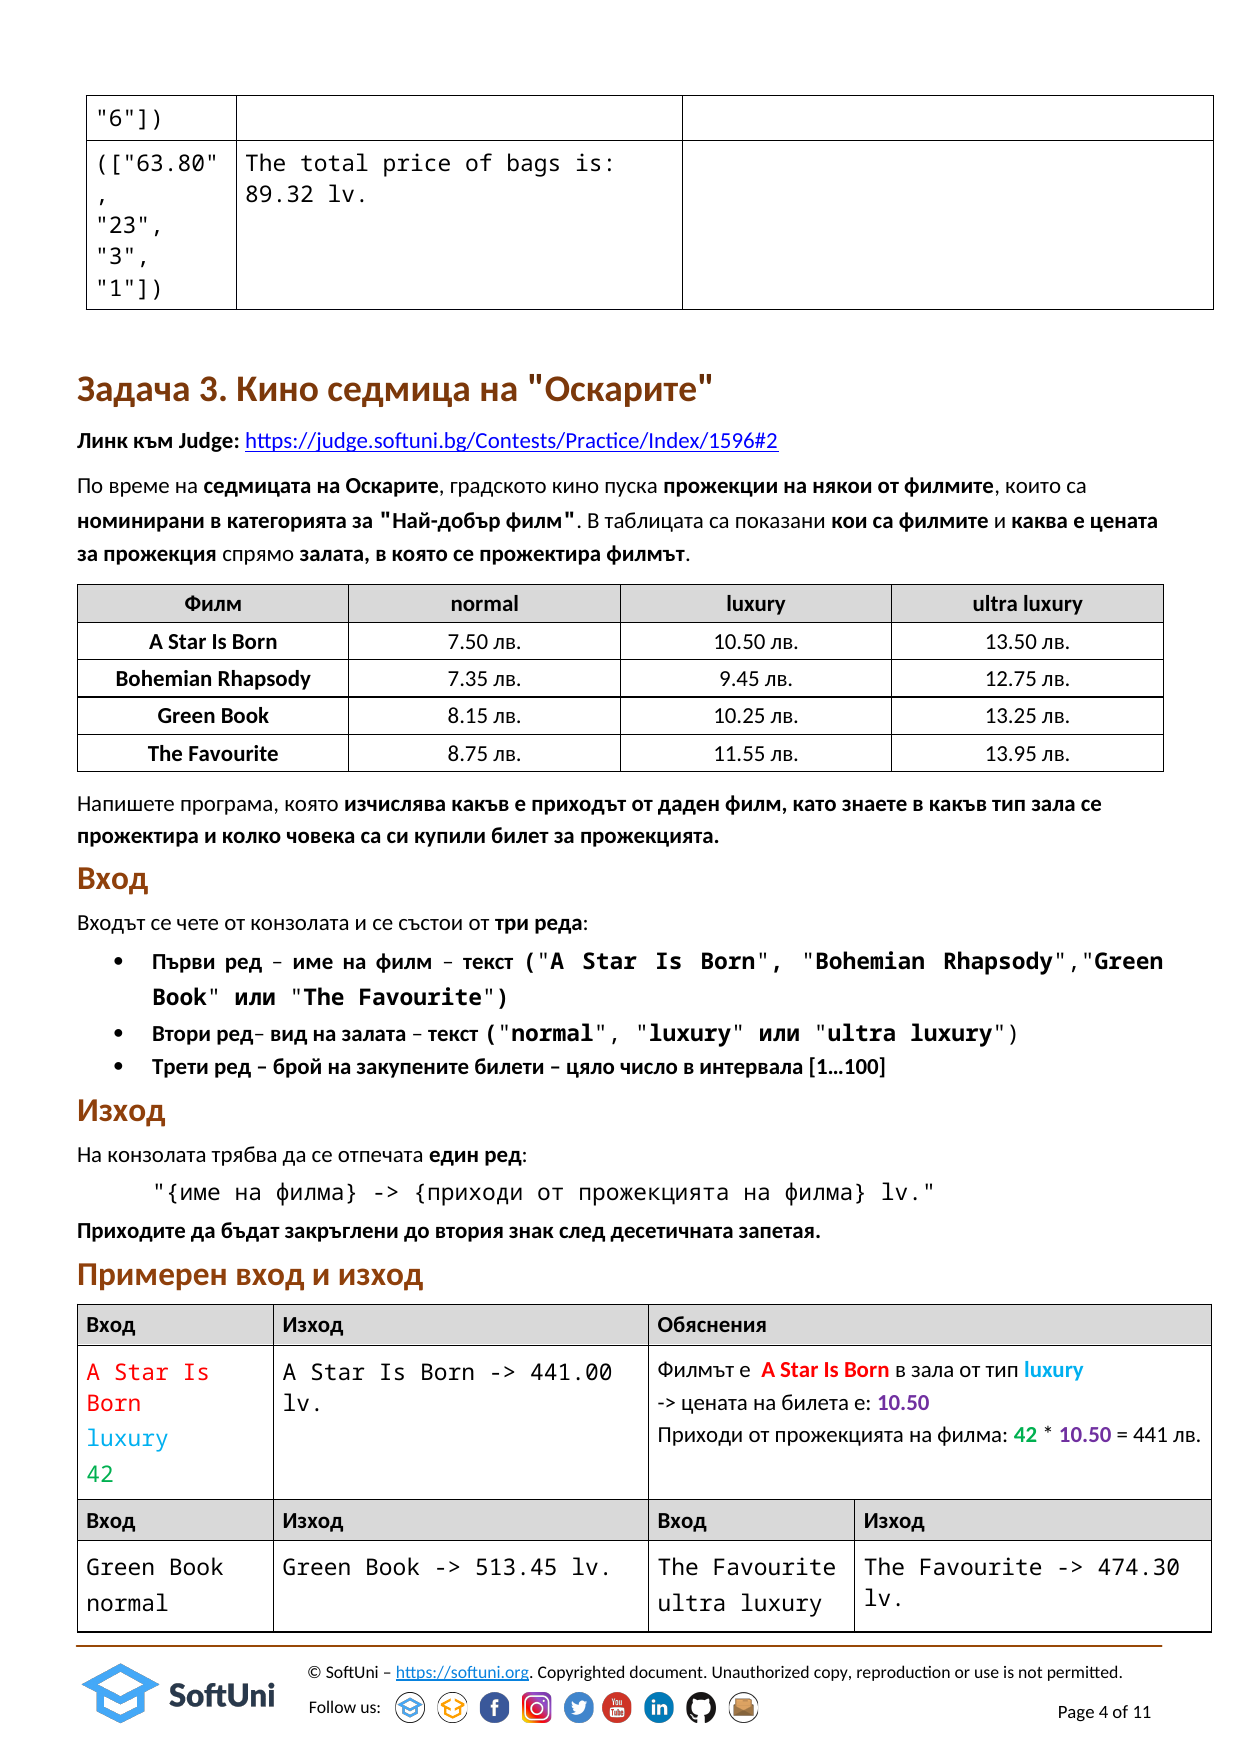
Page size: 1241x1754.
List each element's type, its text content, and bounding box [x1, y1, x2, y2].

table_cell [87, 96, 236, 139]
table_cell Вход [649, 1500, 854, 1540]
table_header normal [349, 585, 620, 622]
table_cell Изход [274, 1500, 648, 1540]
table_cell The Favourite [78, 735, 348, 771]
table_cell A Star Is Born -> 441.00 lv. [274, 1346, 648, 1499]
table_cell 12.75 лв. [892, 660, 1163, 696]
table_cell 13.25 лв. [892, 698, 1163, 734]
table_cell 7.50 лв. [349, 623, 620, 659]
text Входът се чете от конзолата и се състои от три реда: [77, 908, 1163, 936]
table_cell Green Book [78, 698, 348, 734]
table_cell 7.35 лв. [349, 660, 620, 696]
list Трети ред – брой на закупените билети – цяло число в интервала [1…100] [114, 1052, 1163, 1081]
picture [522, 1692, 552, 1723]
table_cell Филмът е A Star Is Born в зала от тип luxury -> цената на билета е: 10.50 Приходи от прожекцията на филма: 42 * 10.50 = 441 лв. [649, 1346, 1211, 1499]
picture [75, 1658, 281, 1729]
table_cell Bohemian Rhapsody [78, 660, 348, 696]
picture [644, 1714, 653, 1723]
table_cell The total price of bags is: 89.32 lv. [237, 141, 682, 309]
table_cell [274, 1541, 648, 1631]
subtitle Примерен вход и изход [77, 1253, 1163, 1293]
subtitle Задача 3. Кино седмица на "Оскарите" [77, 363, 1163, 411]
text Линк към Judge: https://judge.softuni.bg/Contests/Practice/Index/1596#2 [77, 427, 1163, 455]
table_header Обяснения [649, 1305, 1211, 1344]
table_header ultra luxury [892, 585, 1163, 622]
table_cell (["63.80", "23", "3", "1"]) [87, 141, 236, 309]
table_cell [78, 1541, 273, 1631]
table_cell Вход [78, 1500, 273, 1540]
picture [728, 1692, 759, 1723]
subtitle Изход [77, 1089, 1163, 1129]
list Втори ред– вид на залата – текст ("normal", "luxury" или "ultra luxury") [114, 1017, 1163, 1048]
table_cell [855, 1541, 1211, 1631]
table_header Вход [78, 1305, 273, 1344]
picture [665, 1692, 674, 1701]
table_cell 8.75 лв. [349, 735, 620, 771]
picture [437, 1692, 468, 1723]
text По време на седмицата на Оскарите, градското кино пуска прожекции на някои от филмите, които са номинирани в категорията за "Най-добър филм". В таблицата са показани кои са филмите и каква е цената за прожекция спрямо залата, в която се прожектира филмът. [77, 471, 1163, 567]
table_cell 8.15 лв. [349, 698, 620, 734]
table_cell Изход [855, 1500, 1211, 1540]
table_cell 13.95 лв. [892, 735, 1163, 771]
table_header Изход [274, 1305, 648, 1344]
picture [564, 1692, 594, 1723]
text Напишете програма, която изчислява какъв е приходът от даден филм, като знаете в какъв тип зала се прожектира и колко човека са си купили билет за прожекцията. [77, 789, 1163, 849]
table_cell 9.45 лв. [621, 660, 891, 696]
picture [658, 1705, 667, 1714]
text На конзолата трябва да се отпечата един ред: [77, 1140, 1163, 1168]
list Първи ред – име на филм – текст ("A Star Is Born", "Bohemian Rhapsody","Green Book" или "The Favourite") [114, 945, 1163, 1012]
table_cell [683, 141, 1213, 309]
table_cell 10.50 лв. [621, 623, 891, 659]
picture [479, 1692, 510, 1723]
table_header luxury [621, 585, 891, 622]
picture [686, 1692, 716, 1723]
picture [665, 1714, 674, 1723]
picture [602, 1692, 632, 1723]
subtitle Вход [77, 857, 1163, 898]
picture [644, 1692, 653, 1701]
picture [395, 1692, 425, 1723]
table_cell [237, 96, 682, 139]
table_cell A Star Is Born luxury 42 [78, 1346, 273, 1499]
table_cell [649, 1541, 854, 1631]
table_cell 13.50 лв. [892, 623, 1163, 659]
text Приходите да бъдат закръглени до втория знак след десетичната запетая. [77, 1216, 1163, 1244]
table_cell 11.55 лв. [621, 735, 891, 771]
text "{име на филма} -> {приходи от прожекцията на филма} lv." [77, 1176, 1163, 1207]
table_cell 10.25 лв. [621, 698, 891, 734]
table_cell A Star Is Born [78, 623, 348, 659]
table_cell [683, 96, 1213, 139]
table_header Филм [78, 585, 348, 622]
